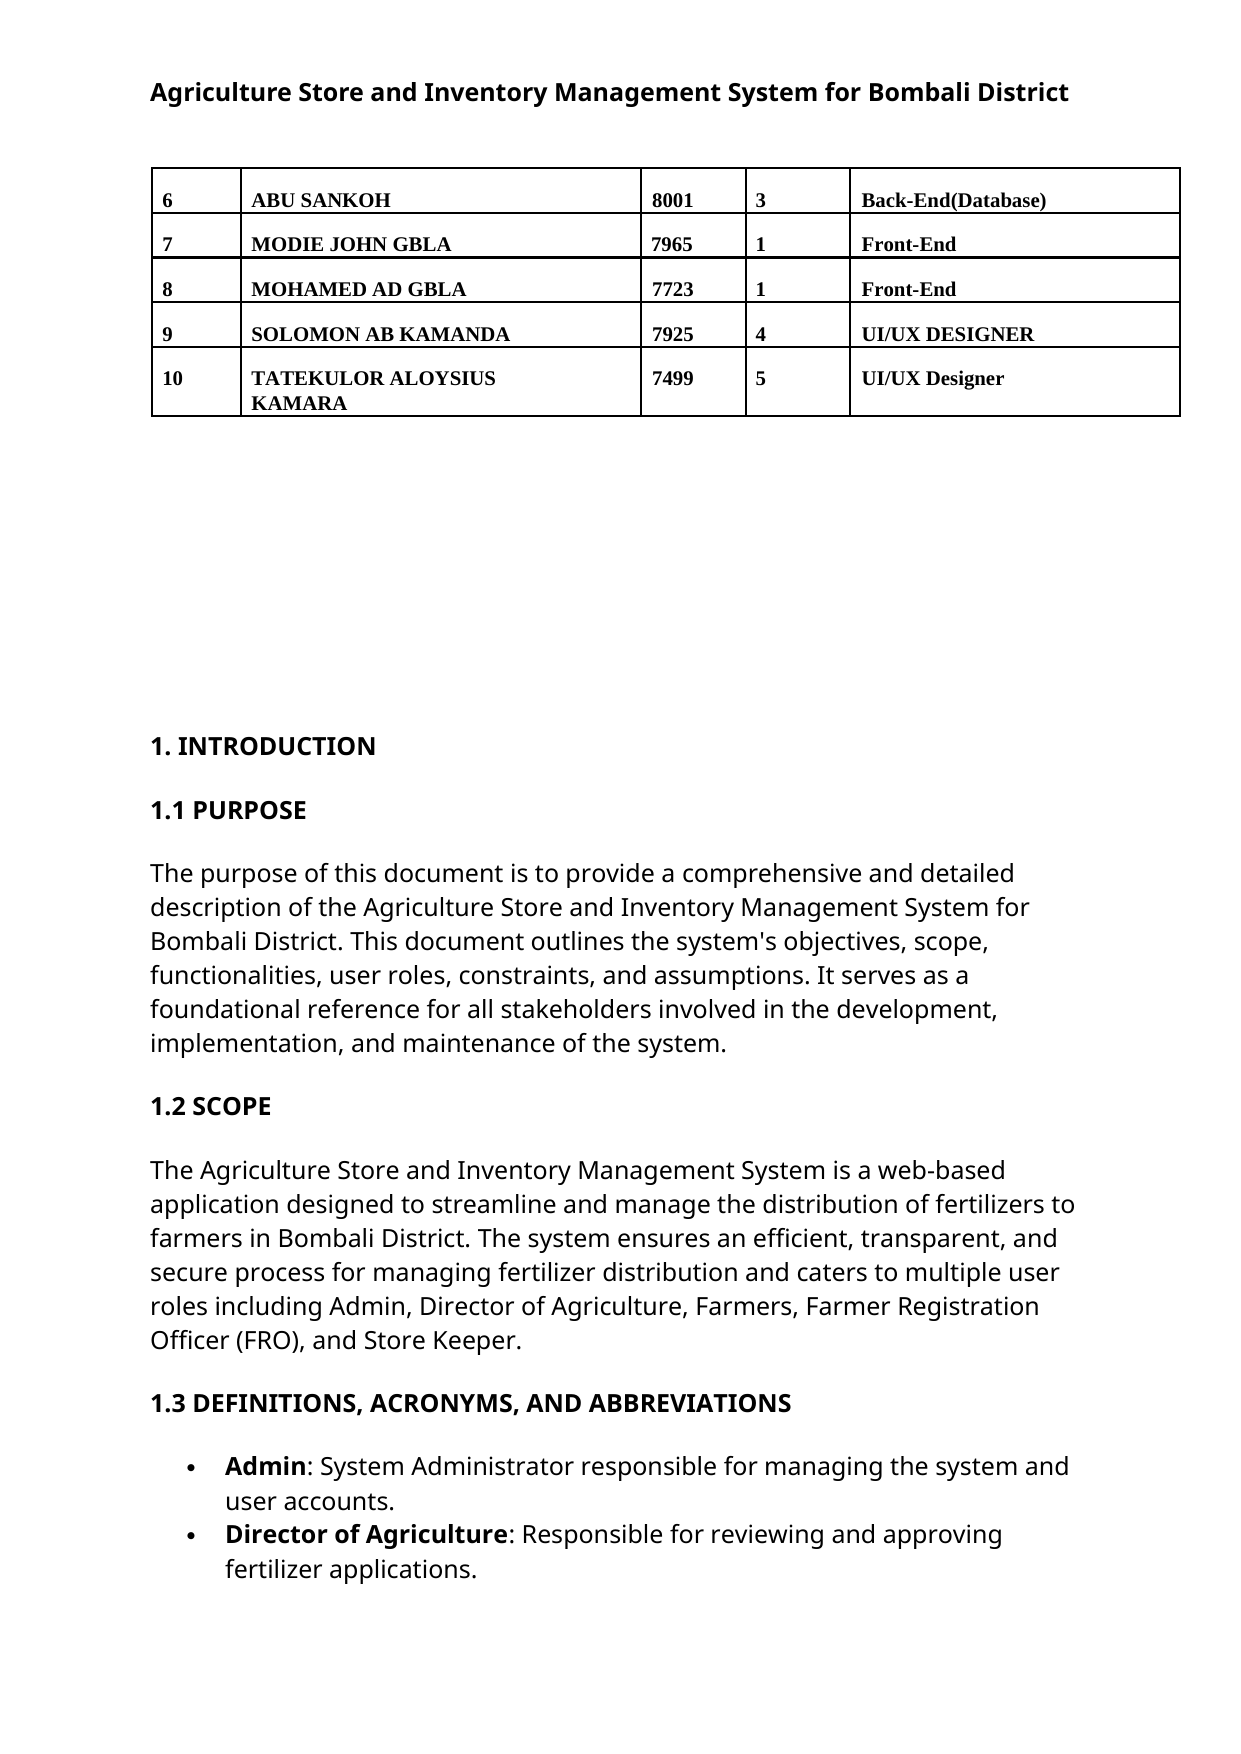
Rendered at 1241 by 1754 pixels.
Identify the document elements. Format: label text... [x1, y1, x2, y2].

table_cell 6 [153, 169, 240, 212]
text The Agriculture Store and Inventory Management System is a web-based application designed to streamline and manage the distribution of fertilizers to farmers in Bombali District. The system ensures an efficient, transparent, and secure process for managing fertilizer distribution and caters to multiple user roles including Admin, Director of Agriculture, Farmers, Farmer Registration Officer (FRO), and Store Keeper. [150, 1152, 1090, 1357]
table_cell 9 [153, 303, 240, 346]
table_cell 1 [747, 259, 849, 301]
table_cell UI/UX DESIGNER [851, 303, 1179, 346]
table_cell 8 [153, 259, 240, 301]
table_cell 7499 [642, 348, 745, 414]
table_cell SOLOMON AB KAMANDA [242, 303, 640, 346]
table_cell 7965 [642, 214, 745, 256]
table_cell 10 [153, 348, 240, 414]
text 1.3 DEFINITIONS, ACRONYMS, AND ABBREVIATIONS [150, 1386, 1090, 1420]
table_cell 7925 [642, 303, 745, 346]
table_cell 7723 [642, 259, 745, 301]
table_cell ABU SANKOH [242, 169, 640, 212]
table_cell 4 [747, 303, 849, 346]
table_cell MODIE JOHN GBLA [242, 214, 640, 256]
text 1. INTRODUCTION [150, 729, 1090, 763]
table_cell 3 [747, 169, 849, 212]
table_cell TATEKULOR ALOYSIUS KAMARA [242, 348, 640, 414]
text The purpose of this document is to provide a comprehensive and detailed description of the Agriculture Store and Inventory Management System for Bombali District. This document outlines the system's objectives, scope, functionalities, user roles, constraints, and assumptions. It serves as a foundational reference for all stakeholders involved in the development, implementation, and maintenance of the system. [150, 856, 1090, 1060]
table_cell 5 [747, 348, 849, 414]
text 1.1 PURPOSE [150, 792, 1090, 826]
table_cell Front-End [851, 259, 1179, 301]
table_cell Back-End(Database) [851, 169, 1179, 212]
list Admin: System Administrator responsible for managing the system and user accounts. [187, 1449, 1090, 1517]
table_cell Front-End [851, 214, 1179, 256]
table_cell UI/UX Designer [851, 348, 1179, 414]
list Director of Agriculture: Responsible for reviewing and approving fertilizer applications. [187, 1517, 1090, 1585]
text 1.2 SCOPE [150, 1089, 1090, 1123]
table_cell 7 [153, 214, 240, 256]
table_cell MOHAMED AD GBLA [242, 259, 640, 301]
table_cell 8001 [642, 169, 745, 212]
table_cell 1 [747, 214, 849, 256]
